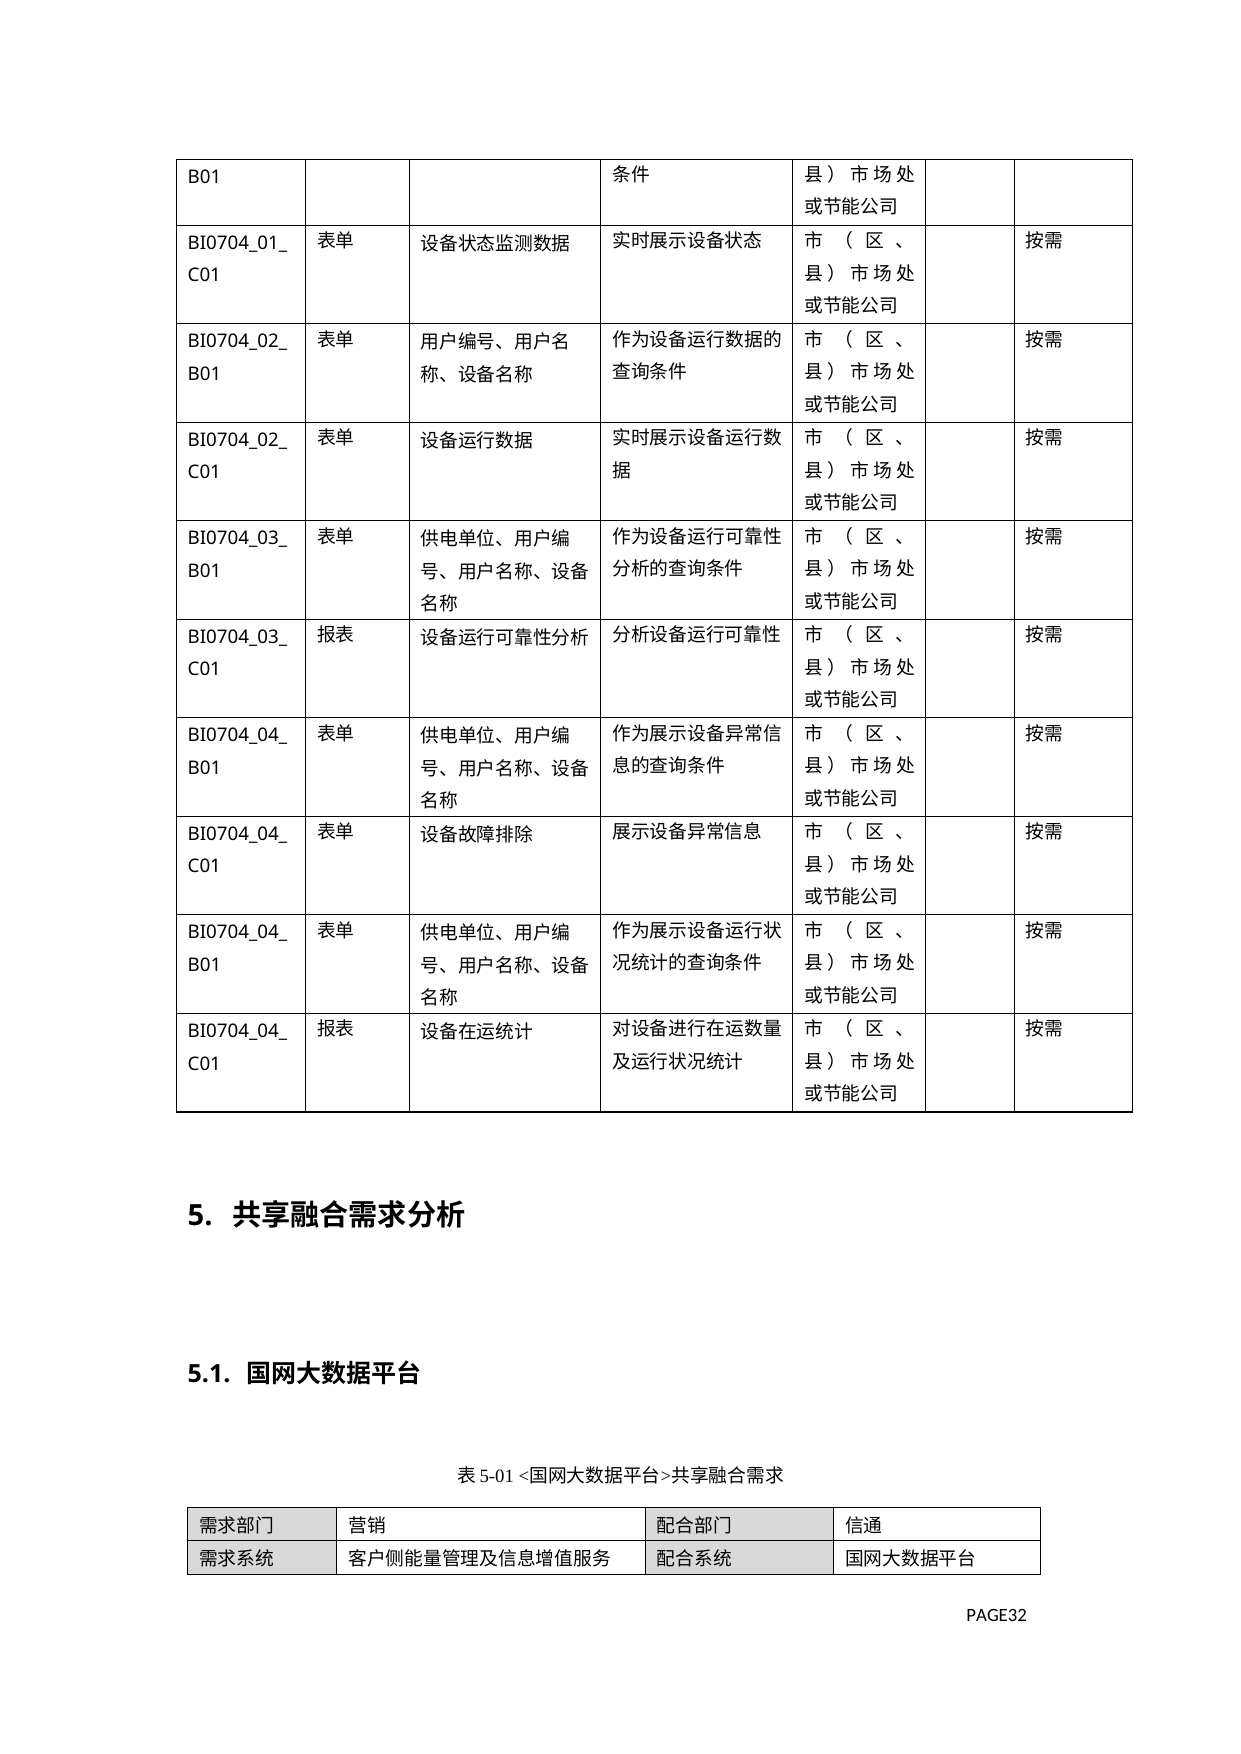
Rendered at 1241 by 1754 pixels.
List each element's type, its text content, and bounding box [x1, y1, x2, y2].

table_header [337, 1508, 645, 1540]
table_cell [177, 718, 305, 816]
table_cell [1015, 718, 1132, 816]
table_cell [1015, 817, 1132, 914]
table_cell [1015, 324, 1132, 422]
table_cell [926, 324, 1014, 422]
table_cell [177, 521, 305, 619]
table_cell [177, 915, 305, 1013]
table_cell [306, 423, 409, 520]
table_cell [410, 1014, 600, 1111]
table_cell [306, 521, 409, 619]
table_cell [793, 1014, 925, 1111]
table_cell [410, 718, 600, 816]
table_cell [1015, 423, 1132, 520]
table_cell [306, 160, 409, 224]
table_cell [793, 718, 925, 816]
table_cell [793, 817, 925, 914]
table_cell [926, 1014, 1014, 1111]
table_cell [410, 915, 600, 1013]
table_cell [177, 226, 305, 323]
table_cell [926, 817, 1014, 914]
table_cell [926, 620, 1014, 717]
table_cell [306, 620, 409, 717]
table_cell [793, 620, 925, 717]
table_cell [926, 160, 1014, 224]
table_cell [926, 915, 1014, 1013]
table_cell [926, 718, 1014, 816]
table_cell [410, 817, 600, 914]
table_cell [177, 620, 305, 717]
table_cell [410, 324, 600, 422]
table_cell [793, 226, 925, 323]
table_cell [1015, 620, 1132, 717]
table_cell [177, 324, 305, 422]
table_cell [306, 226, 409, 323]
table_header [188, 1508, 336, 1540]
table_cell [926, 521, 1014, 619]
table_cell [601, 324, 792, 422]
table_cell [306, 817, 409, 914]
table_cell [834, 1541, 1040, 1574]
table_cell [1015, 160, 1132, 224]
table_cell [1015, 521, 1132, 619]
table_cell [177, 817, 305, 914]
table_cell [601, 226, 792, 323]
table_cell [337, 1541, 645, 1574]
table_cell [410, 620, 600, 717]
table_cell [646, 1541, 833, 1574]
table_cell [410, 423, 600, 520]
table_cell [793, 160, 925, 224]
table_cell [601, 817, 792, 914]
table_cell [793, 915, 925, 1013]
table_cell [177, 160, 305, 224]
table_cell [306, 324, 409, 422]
subtitle 共享融合需求分析 [187, 1180, 1053, 1245]
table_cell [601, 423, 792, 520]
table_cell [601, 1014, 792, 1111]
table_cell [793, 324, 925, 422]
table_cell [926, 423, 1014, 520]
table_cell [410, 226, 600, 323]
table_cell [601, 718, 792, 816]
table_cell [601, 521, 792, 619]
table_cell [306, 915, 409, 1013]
text 表5-01 <国网大数据平台>共享融合需求 [187, 1458, 1053, 1490]
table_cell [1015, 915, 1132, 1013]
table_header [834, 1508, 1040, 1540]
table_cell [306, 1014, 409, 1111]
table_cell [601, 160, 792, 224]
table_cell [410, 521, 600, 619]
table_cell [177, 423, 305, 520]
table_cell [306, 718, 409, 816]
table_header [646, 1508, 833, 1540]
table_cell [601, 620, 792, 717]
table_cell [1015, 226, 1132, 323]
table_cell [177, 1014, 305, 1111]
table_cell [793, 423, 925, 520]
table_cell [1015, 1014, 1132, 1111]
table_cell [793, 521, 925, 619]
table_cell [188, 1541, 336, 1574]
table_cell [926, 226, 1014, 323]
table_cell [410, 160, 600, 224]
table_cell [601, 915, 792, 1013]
subtitle 国网大数据平台 [187, 1339, 1053, 1404]
